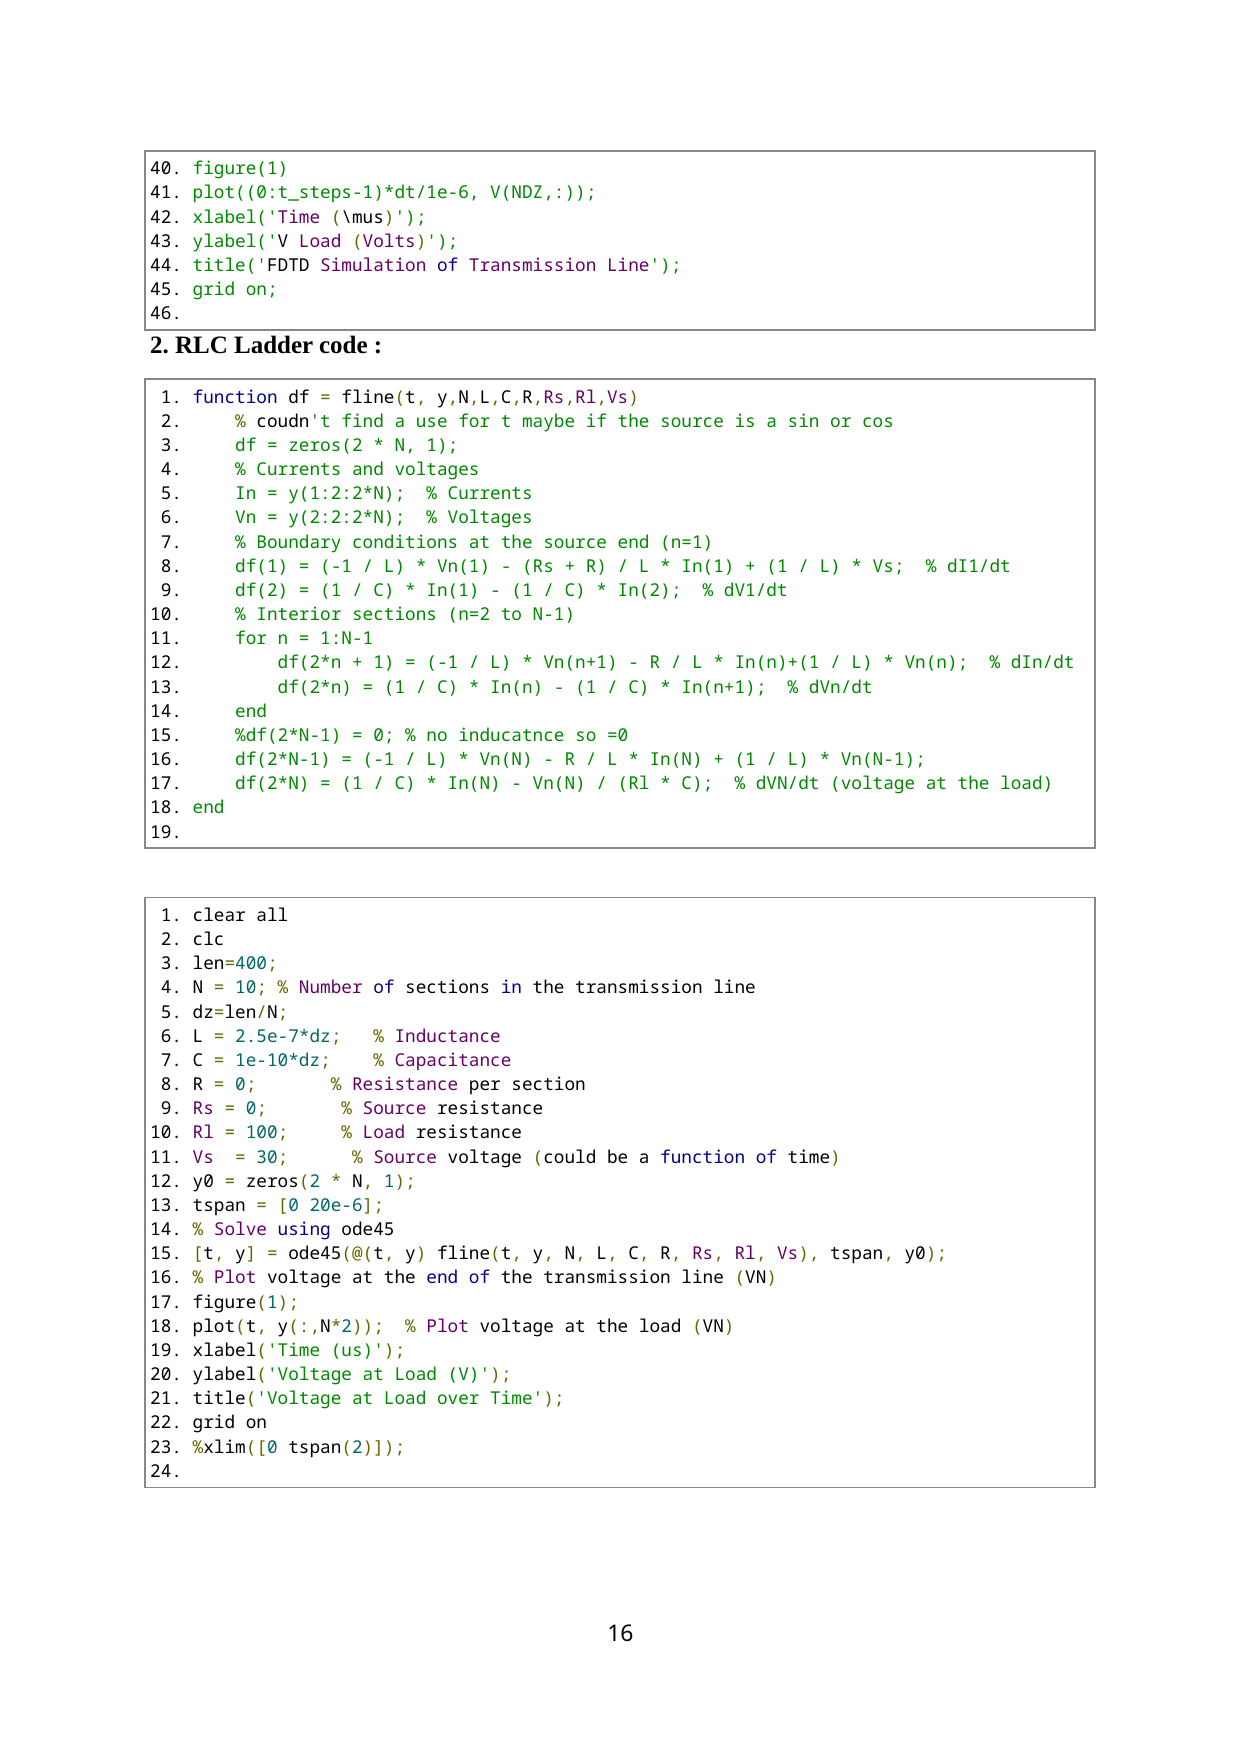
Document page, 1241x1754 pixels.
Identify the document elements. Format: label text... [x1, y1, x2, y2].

text 10. Rl = 100; % Load resistance [150, 1120, 1090, 1144]
text 5. In = y(1:2:2*N); % Currents [150, 481, 1090, 505]
text 9. Rs = 0; % Source resistance [150, 1096, 1090, 1120]
text 15. %df(2*N-1) = 0; % no inducatnce so =0 [150, 722, 1090, 747]
text 21. title('Voltage at Load over Time'); [150, 1386, 1090, 1410]
text 13. df(2*n) = (1 / C) * In(n) - (1 / C) * In(n+1); % dVn/dt [150, 674, 1090, 698]
text 9. df(2) = (1 / C) * In(1) - (1 / C) * In(2); % dV1/dt [150, 577, 1090, 602]
text 13. tspan = [0 20e-6]; [150, 1192, 1090, 1217]
text 2. RLC Ladder code : [150, 331, 1090, 359]
text 24. [146, 1452, 1094, 1487]
text 6. Vn = y(2:2:2*N); % Voltages [150, 505, 1090, 529]
text 15. [t, y] = ode45(@(t, y) fline(t, y, N, L, C, R, Rs, Rl, Vs), tspan, y0); [150, 1241, 1090, 1265]
text 11. for n = 1:N-1 [150, 626, 1090, 650]
text 6. L = 2.5e-7*dz; % Inductance [150, 1023, 1090, 1047]
text 8. df(1) = (-1 / L) * Vn(1) - (Rs + R) / L * In(1) + (1 / L) * Vs; % dI1/dt [150, 553, 1090, 577]
text 2. % coudn't find a use for t maybe if the source is a sin or cos [150, 408, 1090, 432]
text 7. C = 1e-10*dz; % Capacitance [150, 1047, 1090, 1072]
text 1. clear all [146, 898, 1094, 927]
text 12. df(2*n + 1) = (-1 / L) * Vn(n+1) - R / L * In(n)+(1 / L) * Vn(n); % dIn/dt [150, 650, 1090, 674]
text 40. figure(1) [146, 152, 1094, 180]
text 45. grid on; [150, 277, 1090, 295]
text 3. len=400; [150, 951, 1090, 975]
text 4. N = 10; % Number of sections in the transmission line [150, 975, 1090, 999]
text 43. ylabel('V Load (Volts)'); [150, 228, 1090, 252]
text 18. end [150, 795, 1090, 813]
text 44. title('FDTD Simulation of Transmission Line'); [150, 252, 1090, 277]
text 12. y0 = zeros(2 * N, 1); [150, 1168, 1090, 1192]
text 19. [146, 813, 1094, 847]
text 17. df(2*N) = (1 / C) * In(N) - Vn(N) / (Rl * C); % dVN/dt (voltage at the load) [150, 771, 1090, 795]
text 22. grid on [150, 1410, 1090, 1434]
text 16. df(2*N-1) = (-1 / L) * Vn(N) - R / L * In(N) + (1 / L) * Vn(N-1); [150, 747, 1090, 771]
text 4. % Currents and voltages [150, 457, 1090, 481]
text 14. end [150, 698, 1090, 722]
text 14. % Solve using ode45 [150, 1217, 1090, 1241]
text 8. R = 0; % Resistance per section [150, 1072, 1090, 1096]
text 7. % Boundary conditions at the source end (n=1) [150, 529, 1090, 553]
text 1. function df = fline(t, y,N,L,C,R,Rs,Rl,Vs) [146, 380, 1094, 408]
text 18. plot(t, y(:,N*2)); % Plot voltage at the load (VN) [150, 1313, 1090, 1337]
text 2. clc [150, 927, 1090, 951]
text 42. xlabel('Time (\mus)'); [150, 204, 1090, 228]
text 10. % Interior sections (n=2 to N-1) [150, 602, 1090, 626]
text 11. Vs = 30; % Source voltage (could be a function of time) [150, 1144, 1090, 1168]
text 19. xlabel('Time (us)'); [150, 1337, 1090, 1362]
text 16. % Plot voltage at the end of the transmission line (VN) [150, 1265, 1090, 1289]
text 17. figure(1); [150, 1289, 1090, 1313]
text 23. %xlim([0 tspan(2)]); [150, 1434, 1090, 1452]
text 3. df = zeros(2 * N, 1); [150, 432, 1090, 457]
text 46. [146, 295, 1094, 329]
text 20. ylabel('Voltage at Load (V)'); [150, 1362, 1090, 1386]
text 41. plot((0:t_steps-1)*dt/1e-6, V(NDZ,:)); [150, 180, 1090, 204]
text 5. dz=len/N; [150, 999, 1090, 1023]
